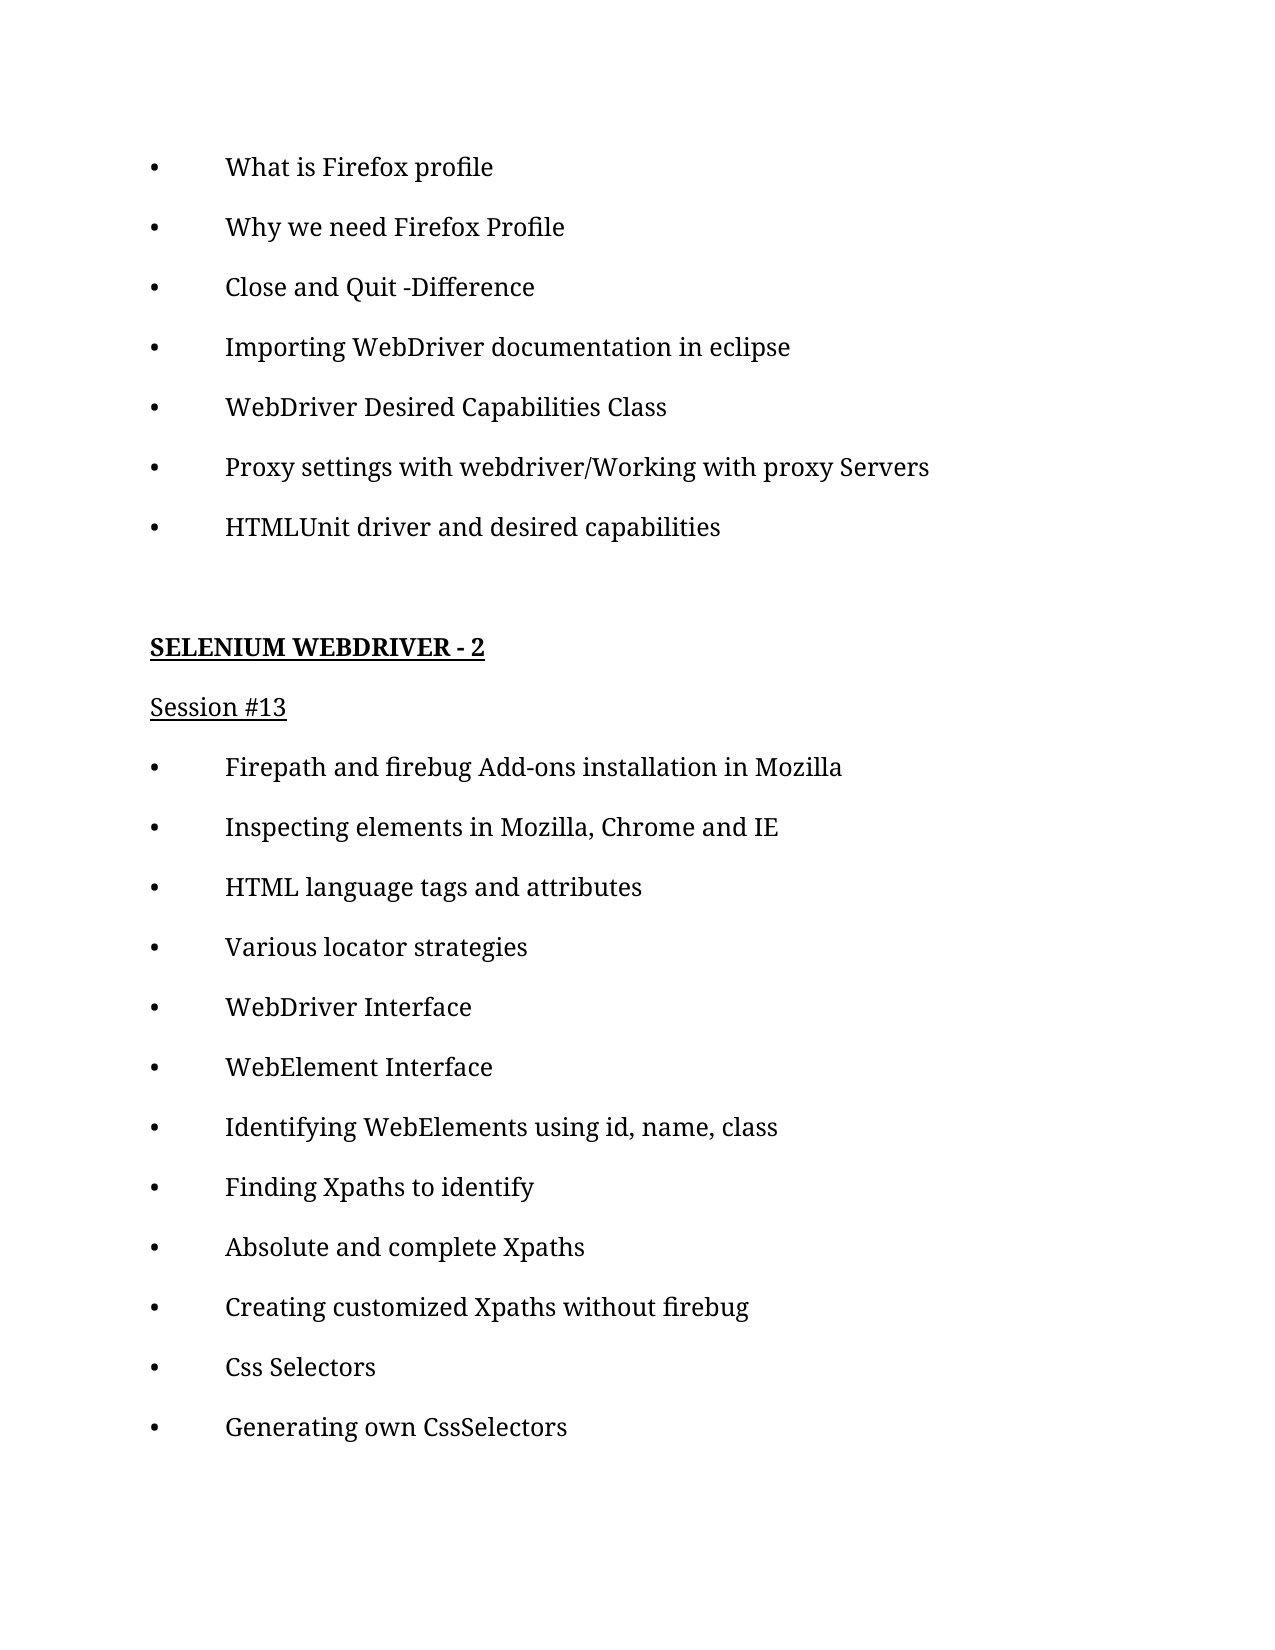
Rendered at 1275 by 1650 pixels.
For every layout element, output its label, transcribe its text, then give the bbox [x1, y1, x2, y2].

text Session #13 [150, 690, 1125, 724]
text • Absolute and complete Xpaths [150, 1230, 1125, 1264]
text • Finding Xpaths to identify [150, 1170, 1125, 1204]
text • HTML language tags and attributes [150, 870, 1125, 904]
text • Inspecting elements in Mozilla, Chrome and IE [150, 810, 1125, 844]
text • WebDriver Interface [150, 990, 1125, 1024]
text • Firepath and firebug Add-ons installation in Mozilla [150, 750, 1125, 784]
text • Proxy settings with webdriver/Working with proxy Servers [150, 450, 1125, 484]
text • Generating own CssSelectors [150, 1410, 1125, 1444]
text • Close and Quit -Difference [150, 270, 1125, 304]
text • Creating customized Xpaths without firebug [150, 1290, 1125, 1324]
text • WebElement Interface [150, 1050, 1125, 1084]
text • What is Firefox profile [150, 150, 1125, 184]
text • Why we need Firefox Profile [150, 210, 1125, 244]
text • WebDriver Desired Capabilities Class [150, 390, 1125, 424]
text • Identifying WebElements using id, name, class [150, 1110, 1125, 1144]
text • Various locator strategies [150, 930, 1125, 964]
text • Css Selectors [150, 1350, 1125, 1384]
text SELENIUM WEBDRIVER - 2 [150, 630, 1125, 664]
text • HTMLUnit driver and desired capabilities [150, 510, 1125, 544]
text • Importing WebDriver documentation in eclipse [150, 330, 1125, 364]
